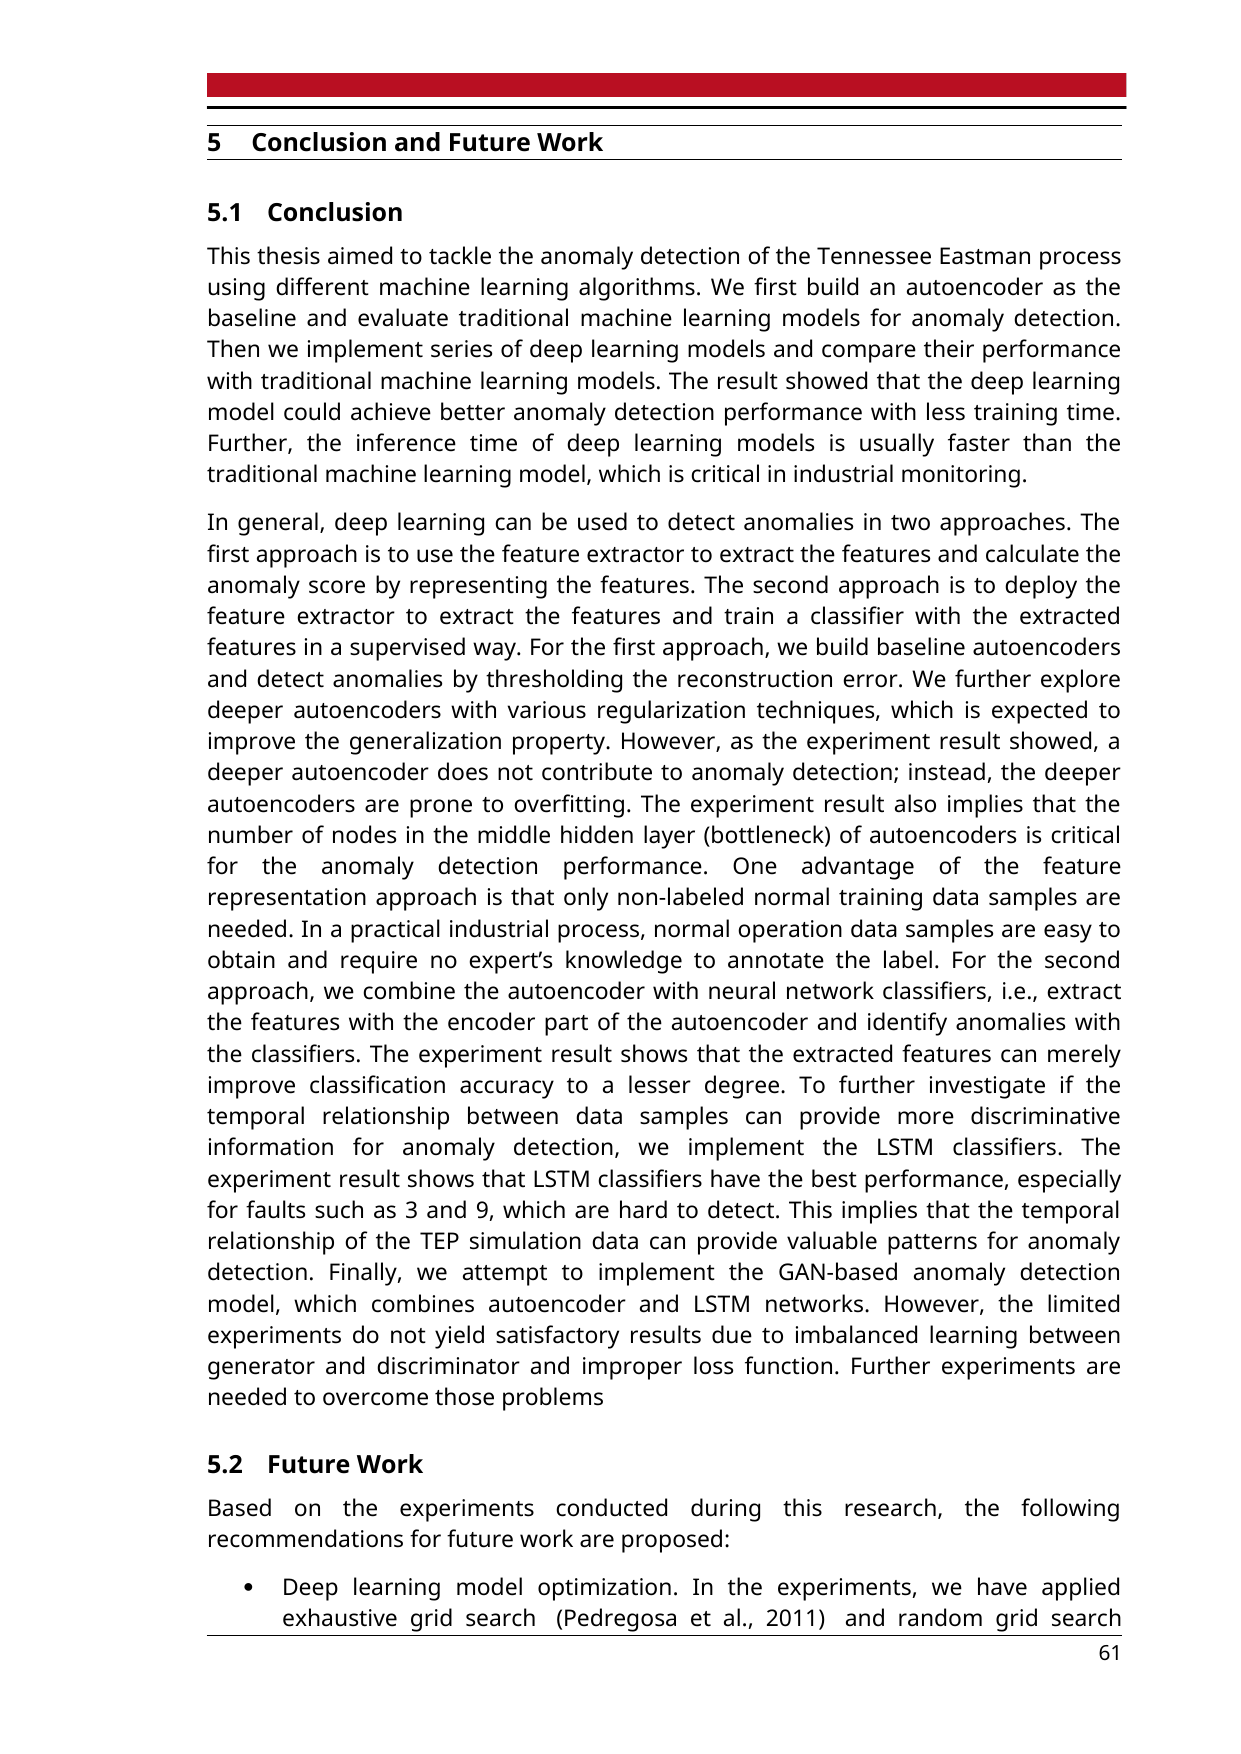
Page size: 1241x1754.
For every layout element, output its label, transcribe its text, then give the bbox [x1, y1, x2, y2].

text In general, deep learning can be used to detect anomalies in two approaches. The first approach is to use the feature extractor to extract the features and calculate the anomaly score by representing the features. The second approach is to deploy the feature extractor to extract the features and train a classifier with the extracted features in a supervised way. For the first approach, we build baseline autoencoders and detect anomalies by thresholding the reconstruction error. We further explore deeper autoencoders with various regularization techniques, which is expected to improve the generalization property. However, as the experiment result showed, a deeper autoencoder does not contribute to anomaly detection; instead, the deeper autoencoders are prone to overfitting. The experiment result also implies that the number of nodes in the middle hidden layer (bottleneck) of autoencoders is critical for the anomaly detection performance. One advantage of the feature representation approach is that only non-labeled normal training data samples are needed. In a practical industrial process, normal operation data samples are easy to obtain and require no expert’s knowledge to annotate the label. For the second approach, we combine the autoencoder with neural network classifiers, i.e., extract the features with the encoder part of the autoencoder and identify anomalies with the classifiers. The experiment result shows that the extracted features can merely improve classification accuracy to a lesser degree. To further investigate if the temporal relationship between data samples can provide more discriminative information for anomaly detection, we implement the LSTM classifiers. The experiment result shows that LSTM classifiers have the best performance, especially for faults such as 3 and 9, which are hard to detect. This implies that the temporal relationship of the TEP simulation data can provide valuable patterns for anomaly detection. Finally, we attempt to implement the GAN-based anomaly detection model, which combines autoencoder and LSTM networks. However, the limited experiments do not yield satisfactory results due to imbalanced learning between generator and discriminator and improper loss function. Further experiments are needed to overcome those problems [207, 506, 1122, 1412]
text This thesis aimed to tackle the anomaly detection of the Tennessee Eastman process using different machine learning algorithms. We first build an autoencoder as the baseline and evaluate traditional machine learning models for anomaly detection. Then we implement series of deep learning models and compare their performance with traditional machine learning models. The result showed that the deep learning model could achieve better anomaly detection performance with less training time. Further, the inference time of deep learning models is usually faster than the traditional machine learning model, which is critical in industrial monitoring. [207, 239, 1122, 489]
text Based on the experiments conducted during this research, the following recommendations for future work are proposed: [207, 1492, 1122, 1554]
subtitle Conclusion [207, 198, 1122, 227]
picture [206, 73, 1127, 109]
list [244, 1571, 1122, 1633]
subtitle Conclusion and Future Work [207, 126, 1122, 159]
subtitle Future Work [207, 1450, 1122, 1479]
